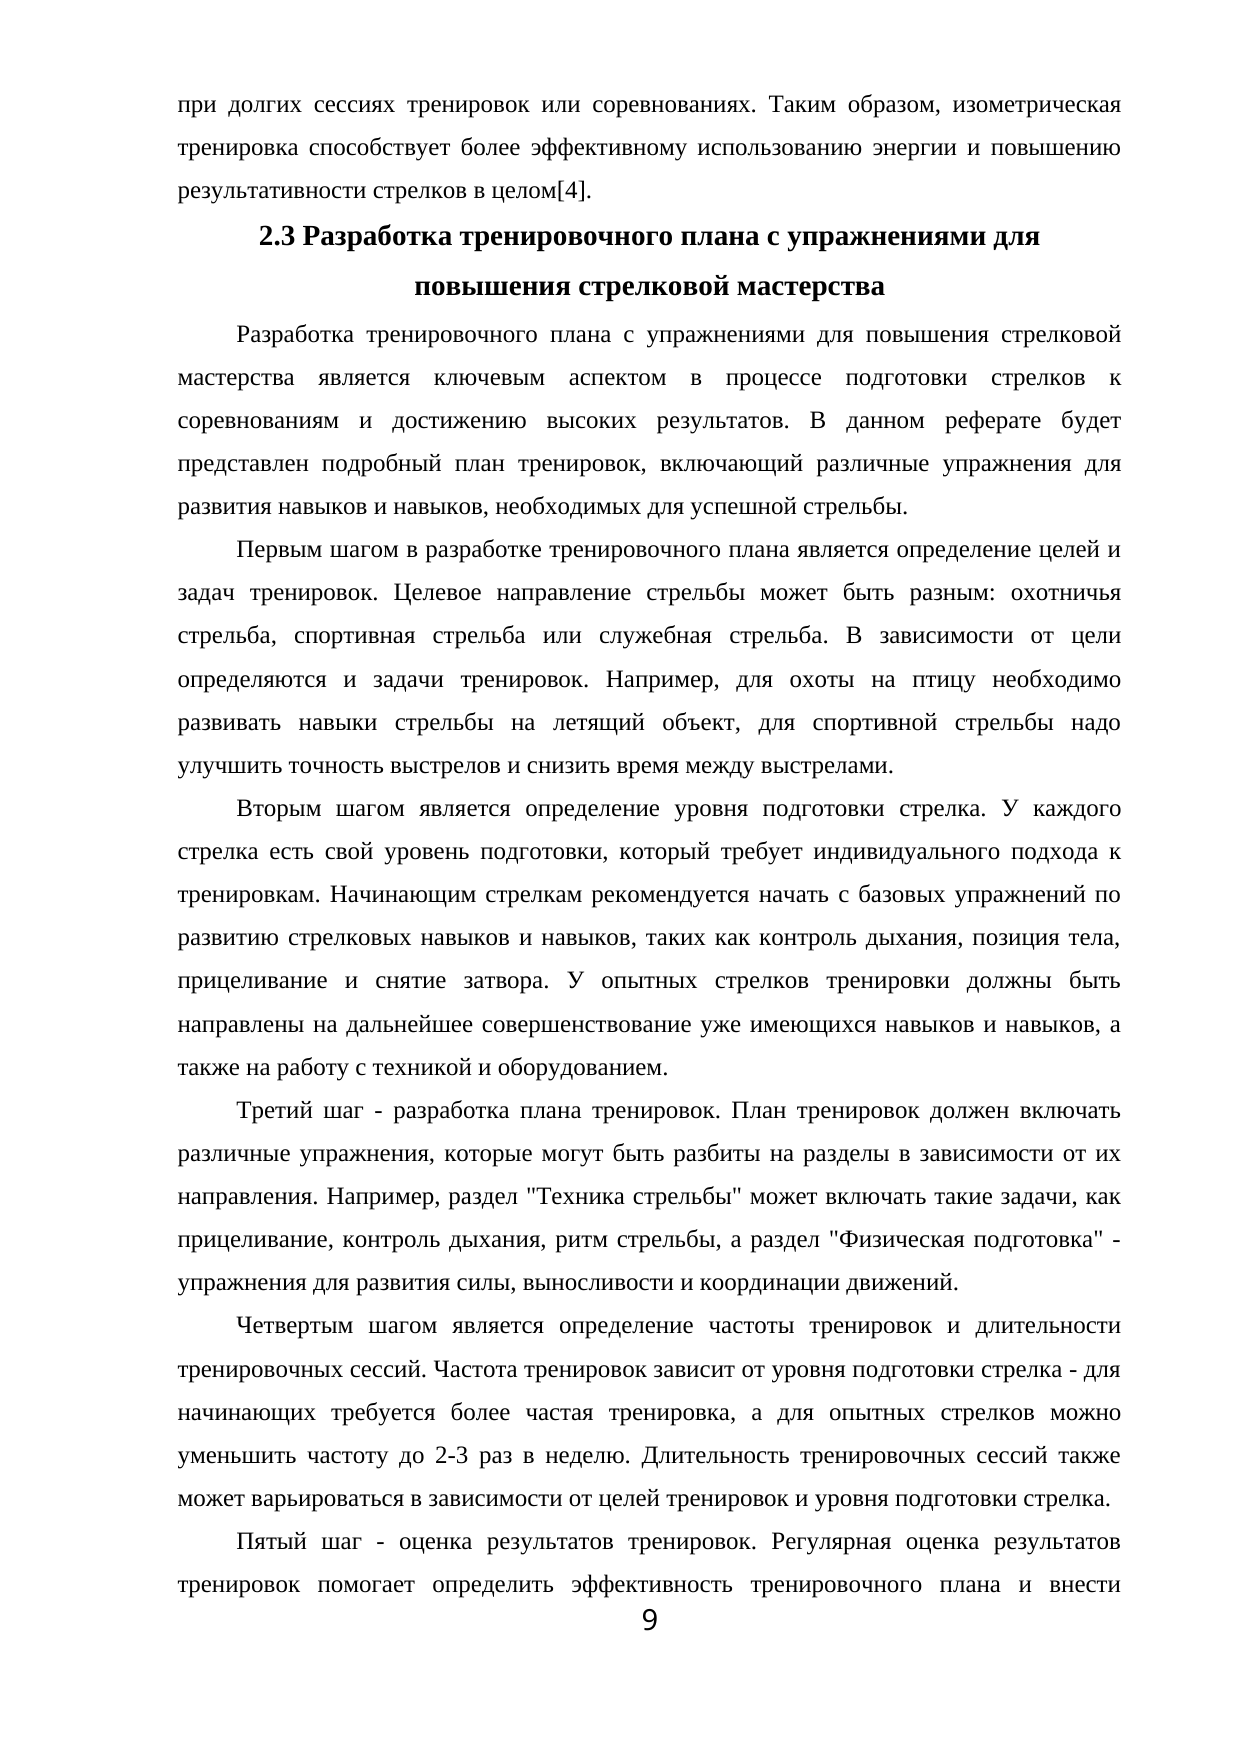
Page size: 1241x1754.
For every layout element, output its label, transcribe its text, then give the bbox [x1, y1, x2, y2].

text Третий шаг - разработка плана тренировок. План тренировок должен включать различные упражнения, которые могут быть разбиты на разделы в зависимости от их направления. Например, раздел "Техника стрельбы" может включать такие задачи, как прицеливание, контроль дыхания, ритм стрельбы, а раздел "Физическая подготовка" - упражнения для развития силы, выносливости и координации движений. [177, 1095, 1122, 1296]
text Вторым шагом является определение уровня подготовки стрелка. У каждого стрелка есть свой уровень подготовки, который требует индивидуального подхода к тренировкам. Начинающим стрелкам рекомендуется начать с базовых упражнений по развитию стрелковых навыков и навыков, таких как контроль дыхания, позиция тела, прицеливание и снятие затвора. У опытных стрелков тренировки должны быть направлены на дальнейшее совершенствование уже имеющихся навыков и навыков, а также на работу с техникой и оборудованием. [177, 793, 1122, 1081]
text Разработка тренировочного плана с упражнениями для повышения стрелковой мастерства является ключевым аспектом в процессе подготовки стрелков к соревнованиям и достижению высоких результатов. В данном реферате будет представлен подробный план тренировок, включающий различные упражнения для развития навыков и навыков, необходимых для успешной стрельбы. [177, 319, 1122, 520]
text Первым шагом в разработке тренировочного плана является определение целей и задач тренировок. Целевое направление стрельбы может быть разным: охотничья стрельба, спортивная стрельба или служебная стрельба. В зависимости от цели определяются и задачи тренировок. Например, для охоты на птицу необходимо развивать навыки стрельбы на летящий объект, для спортивной стрельбы надо улучшить точность выстрелов и снизить время между выстрелами. [177, 534, 1122, 779]
text 2.3 Разработка тренировочного плана с упражнениями для повышения стрелковой мастерства [177, 218, 1122, 302]
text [177, 89, 1122, 204]
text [177, 1526, 1122, 1598]
text Четвертым шагом является определение частоты тренировок и длительности тренировочных сессий. Частота тренировок зависит от уровня подготовки стрелка - для начинающих требуется более частая тренировка, а для опытных стрелков можно уменьшить частоту до 2-3 раз в неделю. Длительность тренировочных сессий также может варьироваться в зависимости от целей тренировок и уровня подготовки стрелка. [177, 1311, 1122, 1512]
